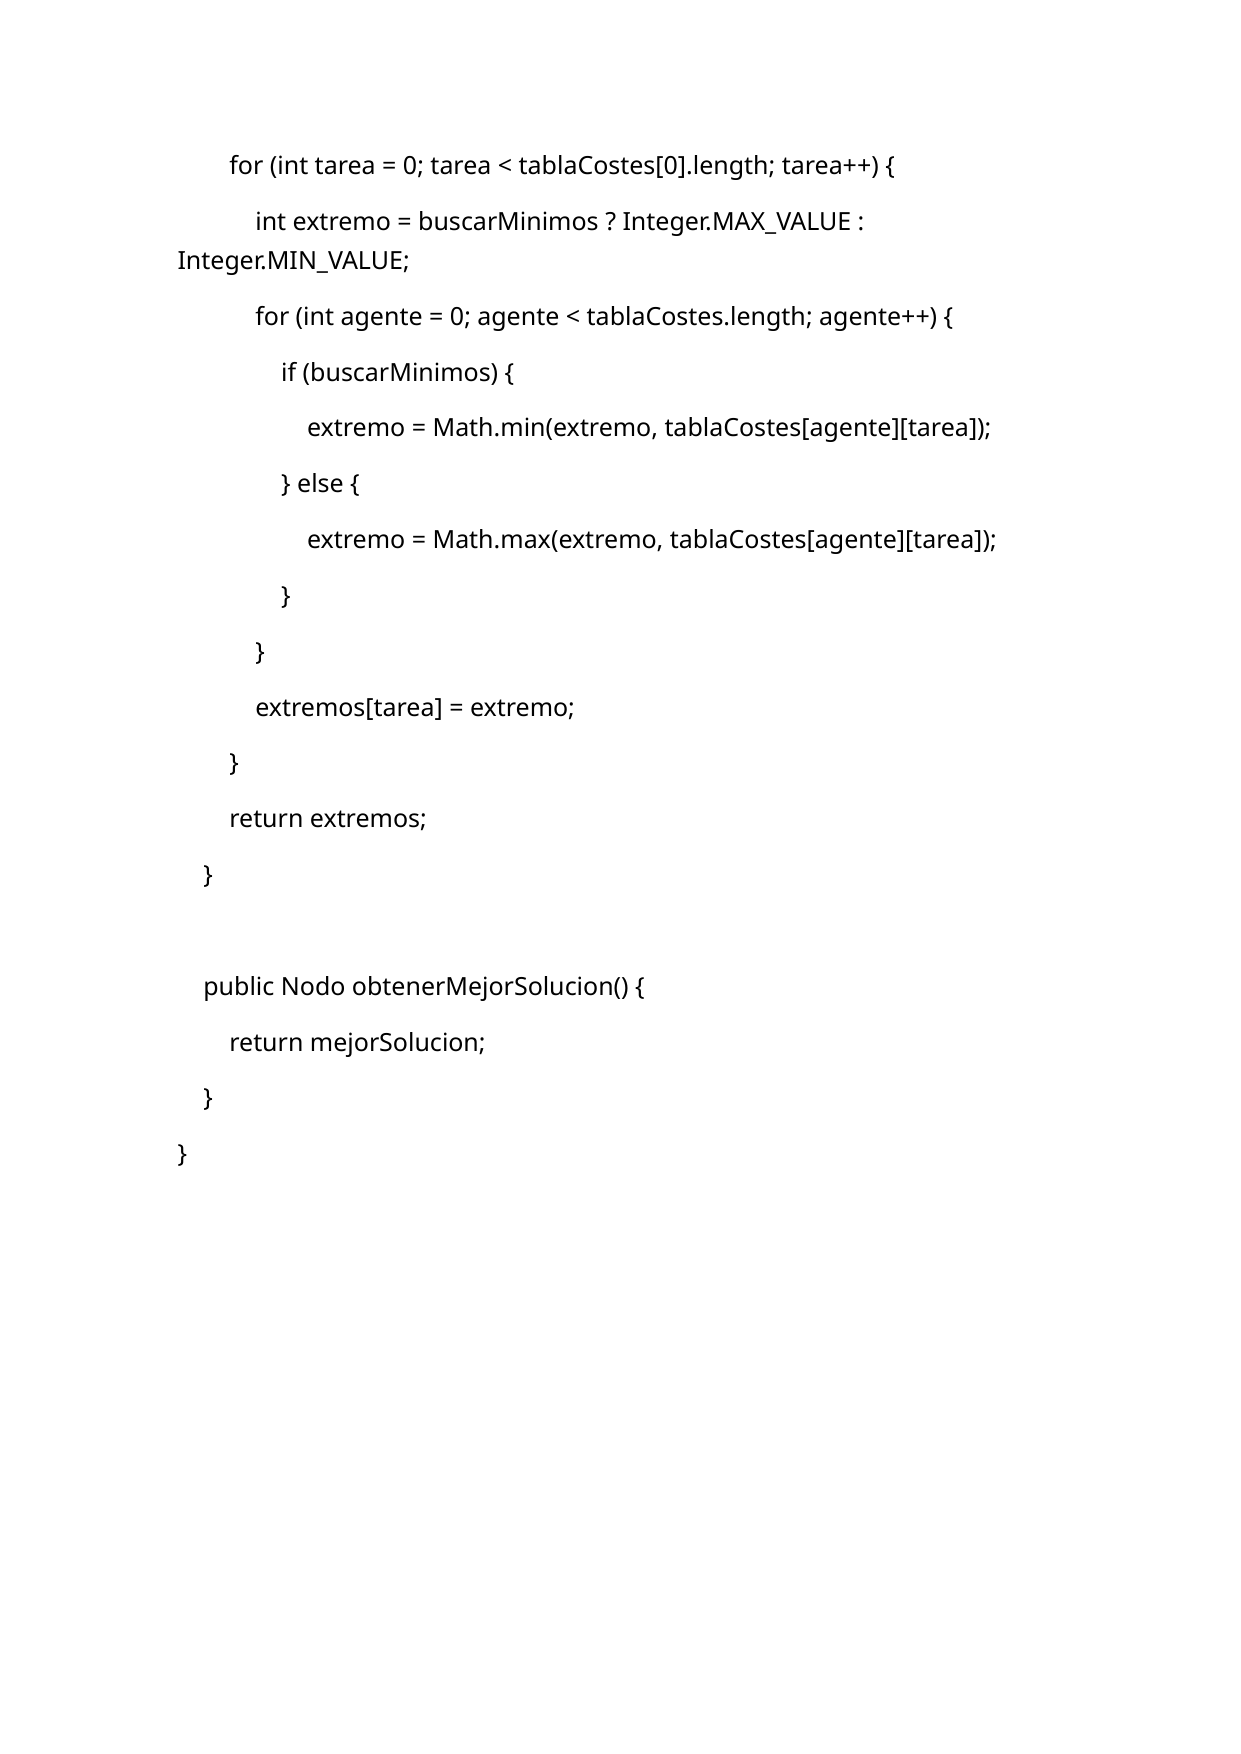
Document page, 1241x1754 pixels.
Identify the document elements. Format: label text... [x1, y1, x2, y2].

text extremo = Math.max(extremo, tablaCostes[agente][tarea]); [177, 522, 1063, 556]
text for (int agente = 0; agente < tablaCostes.length; agente++) { [177, 298, 1063, 332]
text return extremos; [177, 801, 1063, 835]
text public Nodo obtenerMejorSolucion() { [177, 968, 1063, 1002]
text if (buscarMinimos) { [177, 354, 1063, 388]
text } [177, 1136, 1063, 1170]
text return mejorSolucion; [177, 1024, 1063, 1058]
text } [177, 745, 1063, 779]
text } [177, 1080, 1063, 1114]
text for (int tarea = 0; tarea < tablaCostes[0].length; tarea++) { [177, 148, 1063, 182]
text int extremo = buscarMinimos ? Integer.MAX_VALUE : Integer.MIN_VALUE; [177, 203, 1063, 277]
text } [177, 633, 1063, 667]
text extremo = Math.min(extremo, tablaCostes[agente][tarea]); [177, 410, 1063, 444]
text } [177, 857, 1063, 891]
text } [177, 578, 1063, 612]
text extremos[tarea] = extremo; [177, 689, 1063, 723]
text } else { [177, 466, 1063, 500]
